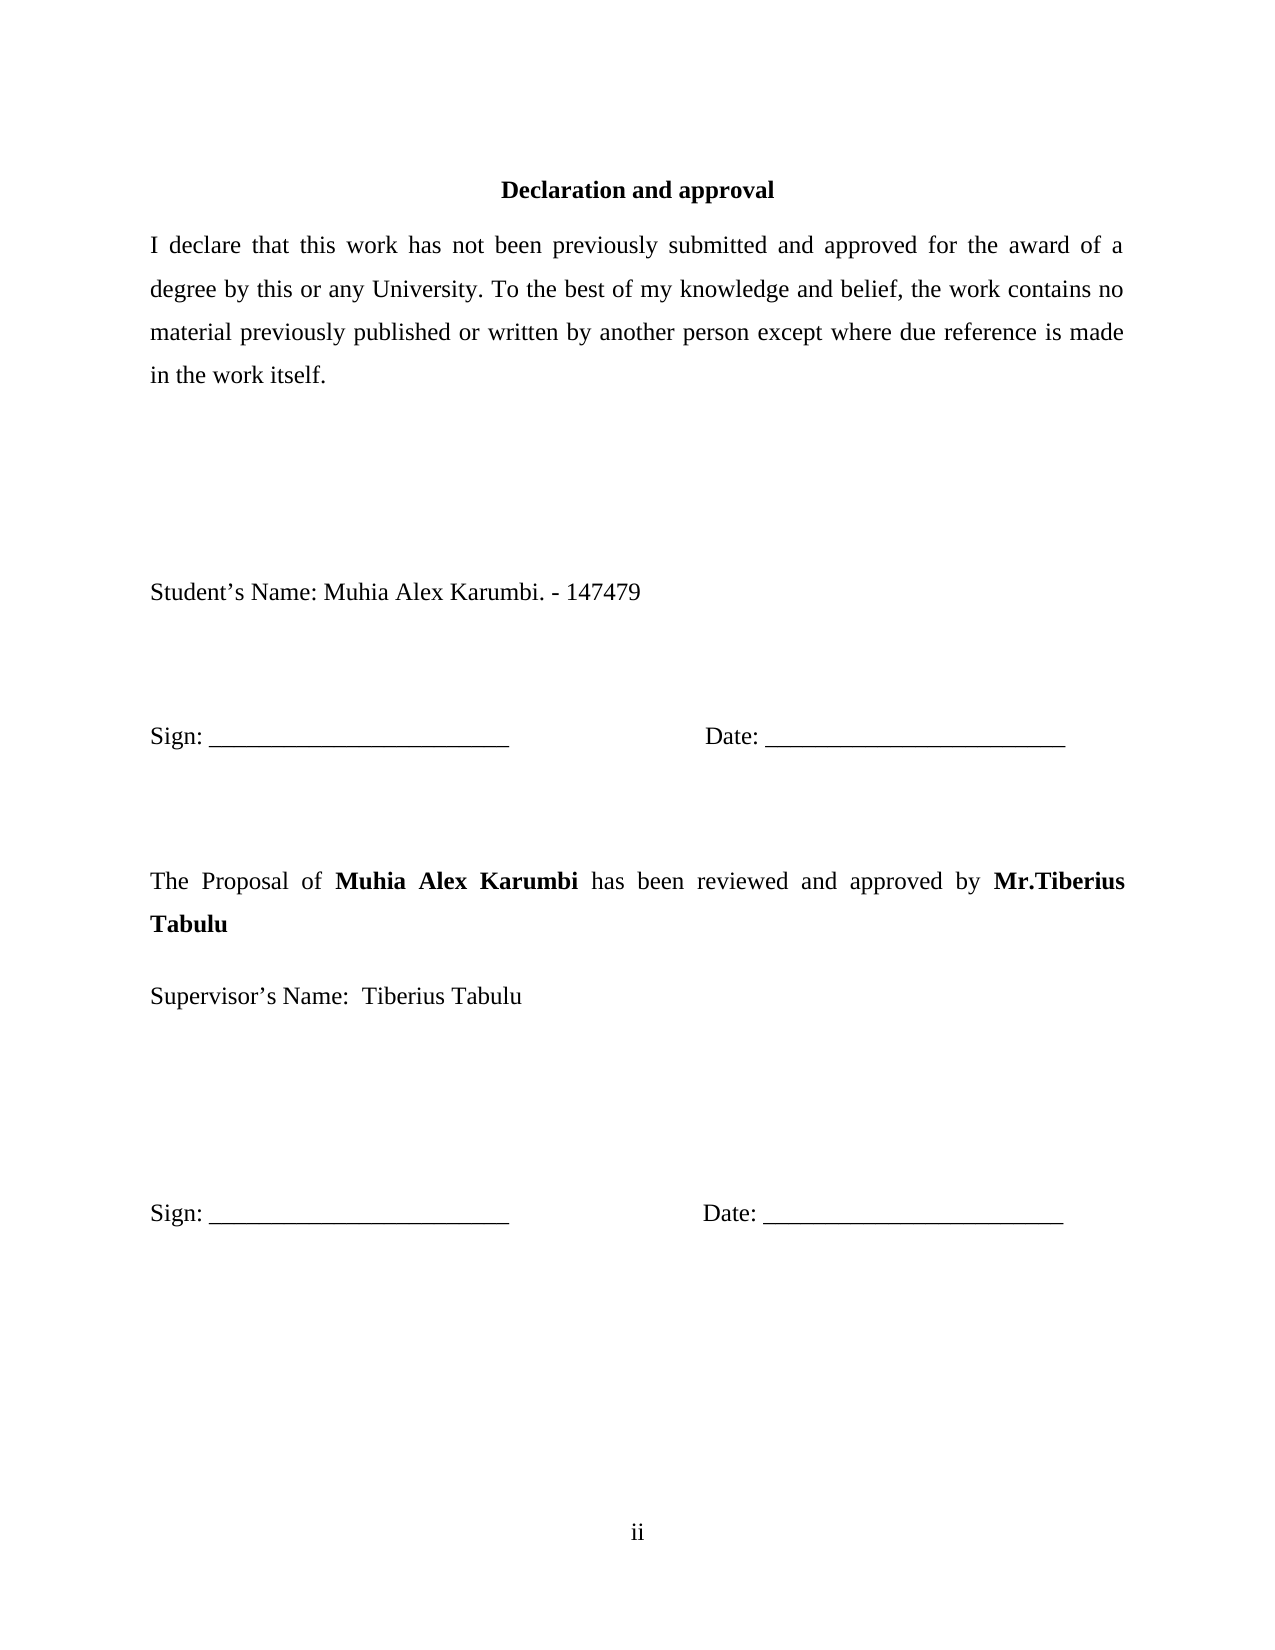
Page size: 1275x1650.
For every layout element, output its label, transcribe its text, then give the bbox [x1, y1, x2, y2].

text The Proposal of Muhia Alex Karumbi has been reviewed and approved by Mr.Tiberius Tabulu [150, 866, 1125, 938]
text Sign: ________________________ Date: ________________________ [150, 1198, 1125, 1227]
text Student’s Name: Muhia Alex Karumbi. - 147479 [150, 577, 1125, 606]
text I declare that this work has not been previously submitted and approved for the award of a degree by this or any University. To the best of my knowledge and belief, the work contains no material previously published or written by another person except where due reference is made in the work itself. [150, 231, 1125, 389]
text Supervisor’s Name: Tiberius Tabulu [150, 981, 1125, 1010]
subtitle Declaration and approval [150, 175, 1125, 204]
text Sign: ________________________ Date: ________________________ [150, 721, 1125, 750]
